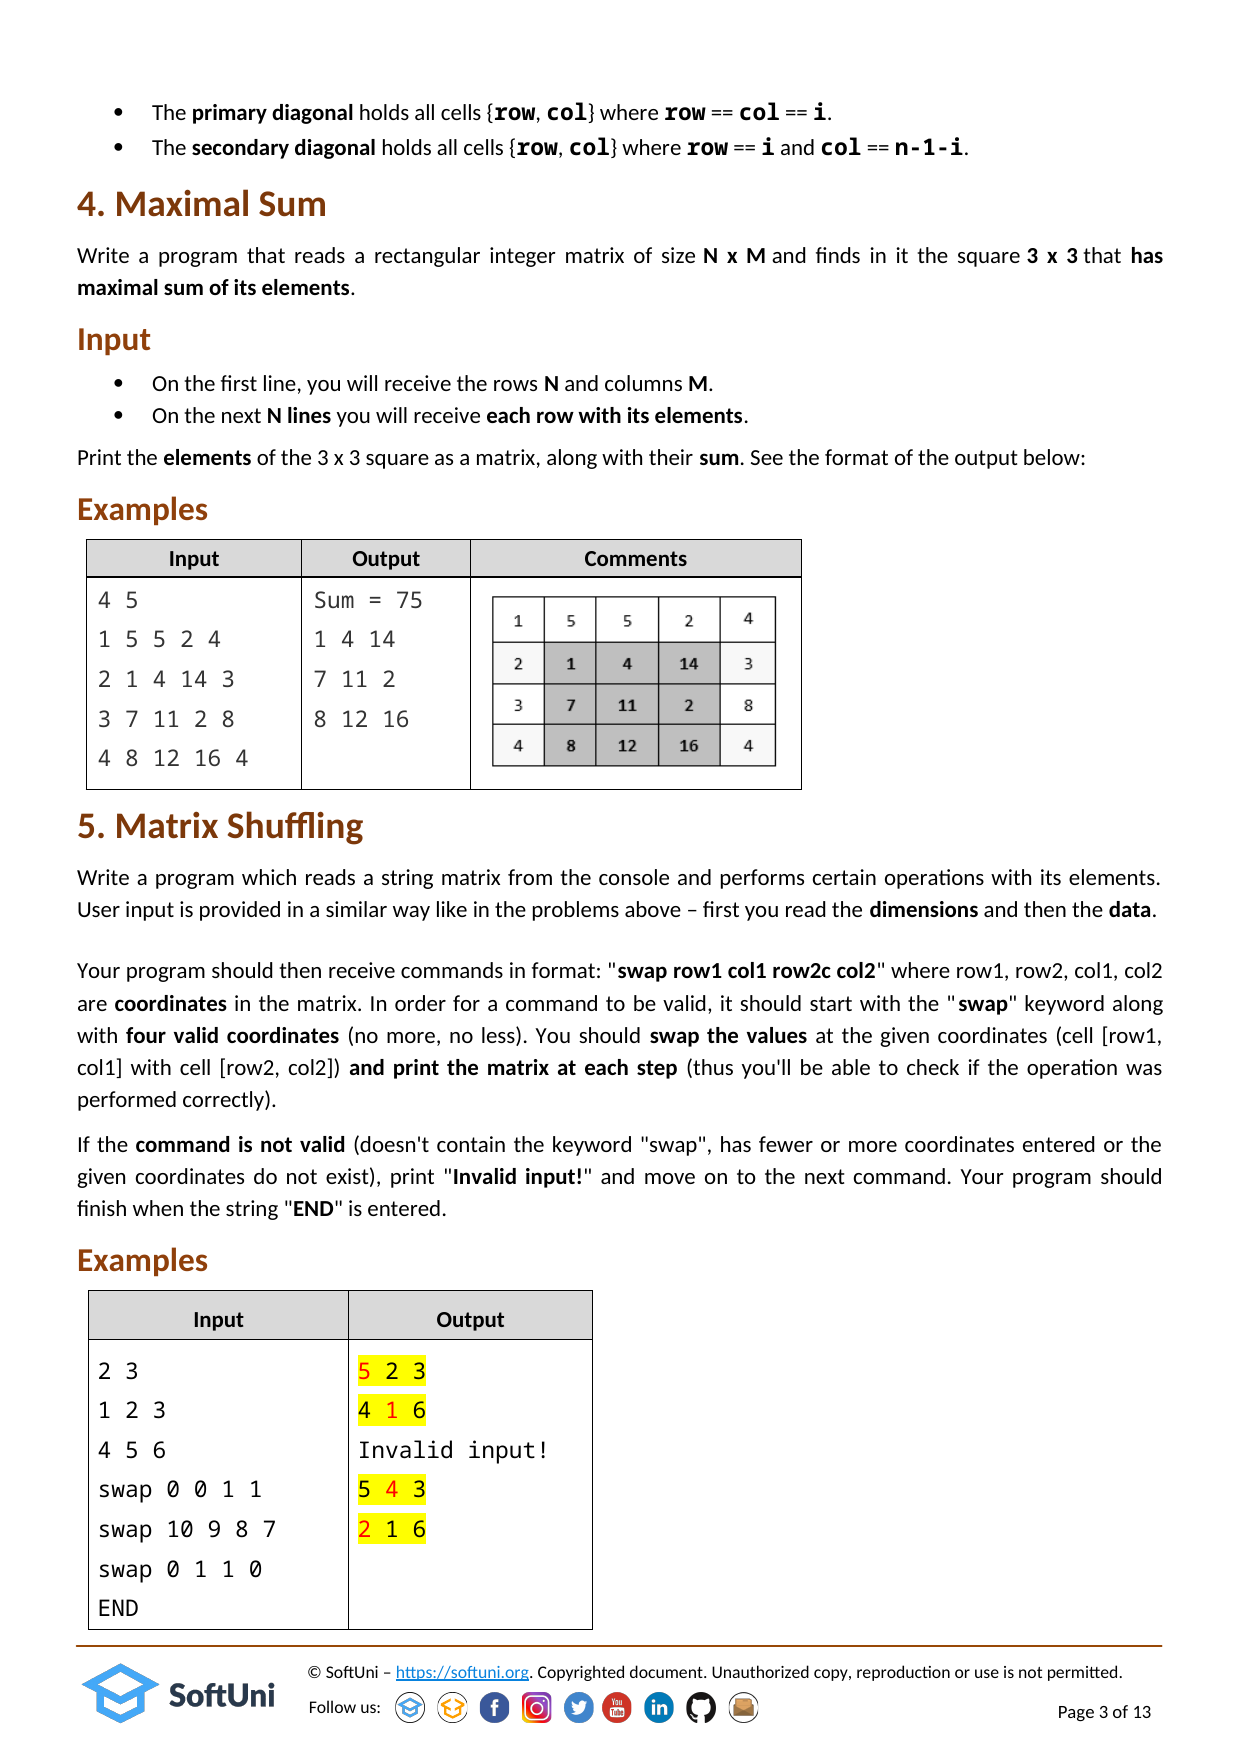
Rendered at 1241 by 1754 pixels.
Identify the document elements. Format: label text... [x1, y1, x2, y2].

picture [728, 1692, 759, 1723]
list The secondary diagonal holds all cells {row, col} where row == i and col == n-1-i. [114, 131, 1163, 163]
picture [395, 1692, 425, 1723]
text Write a program which reads a string matrix from the console and performs certain operations with its elements. User input is provided in a similar way like in the problems above – first you read the dimensions and then the data. [77, 863, 1163, 923]
picture [479, 1692, 510, 1723]
picture [522, 1692, 552, 1723]
table_header Input [87, 540, 301, 576]
list The primary diagonal holds all cells {row, col} where row == col == i. [114, 95, 1163, 127]
subtitle Examples [77, 488, 1163, 529]
list On the next N lines you will receive each row with its elements. [114, 401, 1163, 429]
picture [75, 1658, 281, 1729]
subtitle Matrix Shuffling [77, 802, 1163, 848]
table_header Output [349, 1291, 592, 1339]
text If the command is not valid (doesn't contain the keyword "swap", has fewer or more coordinates entered or the given coordinates do not exist), print "Invalid input!" and move on to the next command. Your program should finish when the string "END" is entered. [77, 1130, 1163, 1222]
text Print the elements of the 3 x 3 square as a matrix, along with their sum. See the format of the output below: [77, 443, 1163, 471]
list On the first line, you will receive the rows N and columns M. [114, 369, 1163, 397]
picture [481, 585, 790, 783]
table_cell 4 5 1 5 5 2 4 2 1 4 14 3 3 7 11 2 8 4 8 12 16 4 [87, 578, 301, 788]
picture [644, 1692, 653, 1701]
text Write a program that reads a rectangular integer matrix of size N x M and finds in it the square 3 x 3 that has maximal sum of its elements. [77, 241, 1163, 301]
subtitle Maximal Sum [77, 180, 1163, 226]
table_header Comments [471, 540, 801, 576]
table_header Input [89, 1291, 348, 1339]
table_cell 2 3 1 2 3 4 5 6 swap 0 0 1 1 swap 10 9 8 7 swap 0 1 1 0 END [89, 1340, 348, 1629]
table_header Output [302, 540, 470, 576]
picture [686, 1692, 716, 1723]
picture [564, 1692, 594, 1723]
picture [665, 1714, 674, 1723]
picture [437, 1692, 468, 1723]
subtitle Input [77, 318, 1163, 358]
picture [602, 1692, 632, 1723]
table_cell Sum = 75 1 4 14 7 11 2 8 12 16 [302, 578, 470, 788]
subtitle Examples [77, 1239, 1163, 1280]
table_cell [471, 578, 801, 788]
picture [658, 1705, 667, 1714]
picture [644, 1714, 653, 1723]
picture [665, 1692, 674, 1701]
table_cell 5 2 3 4 1 6 Invalid input! 5 4 3 2 1 6 [349, 1340, 592, 1629]
text Your program should then receive commands in format: "swap row1 col1 row2c col2" where row1, row2, col1, col2 are coordinates in the matrix. In order for a command to be valid, it should start with the "swap" keyword along with four valid coordinates (no more, no less). You should swap the values at the given coordinates (cell [row1, col1] with cell [row2, col2]) and print the matrix at each step (thus you'll be able to check if the operation was performed correctly). [77, 957, 1163, 1113]
